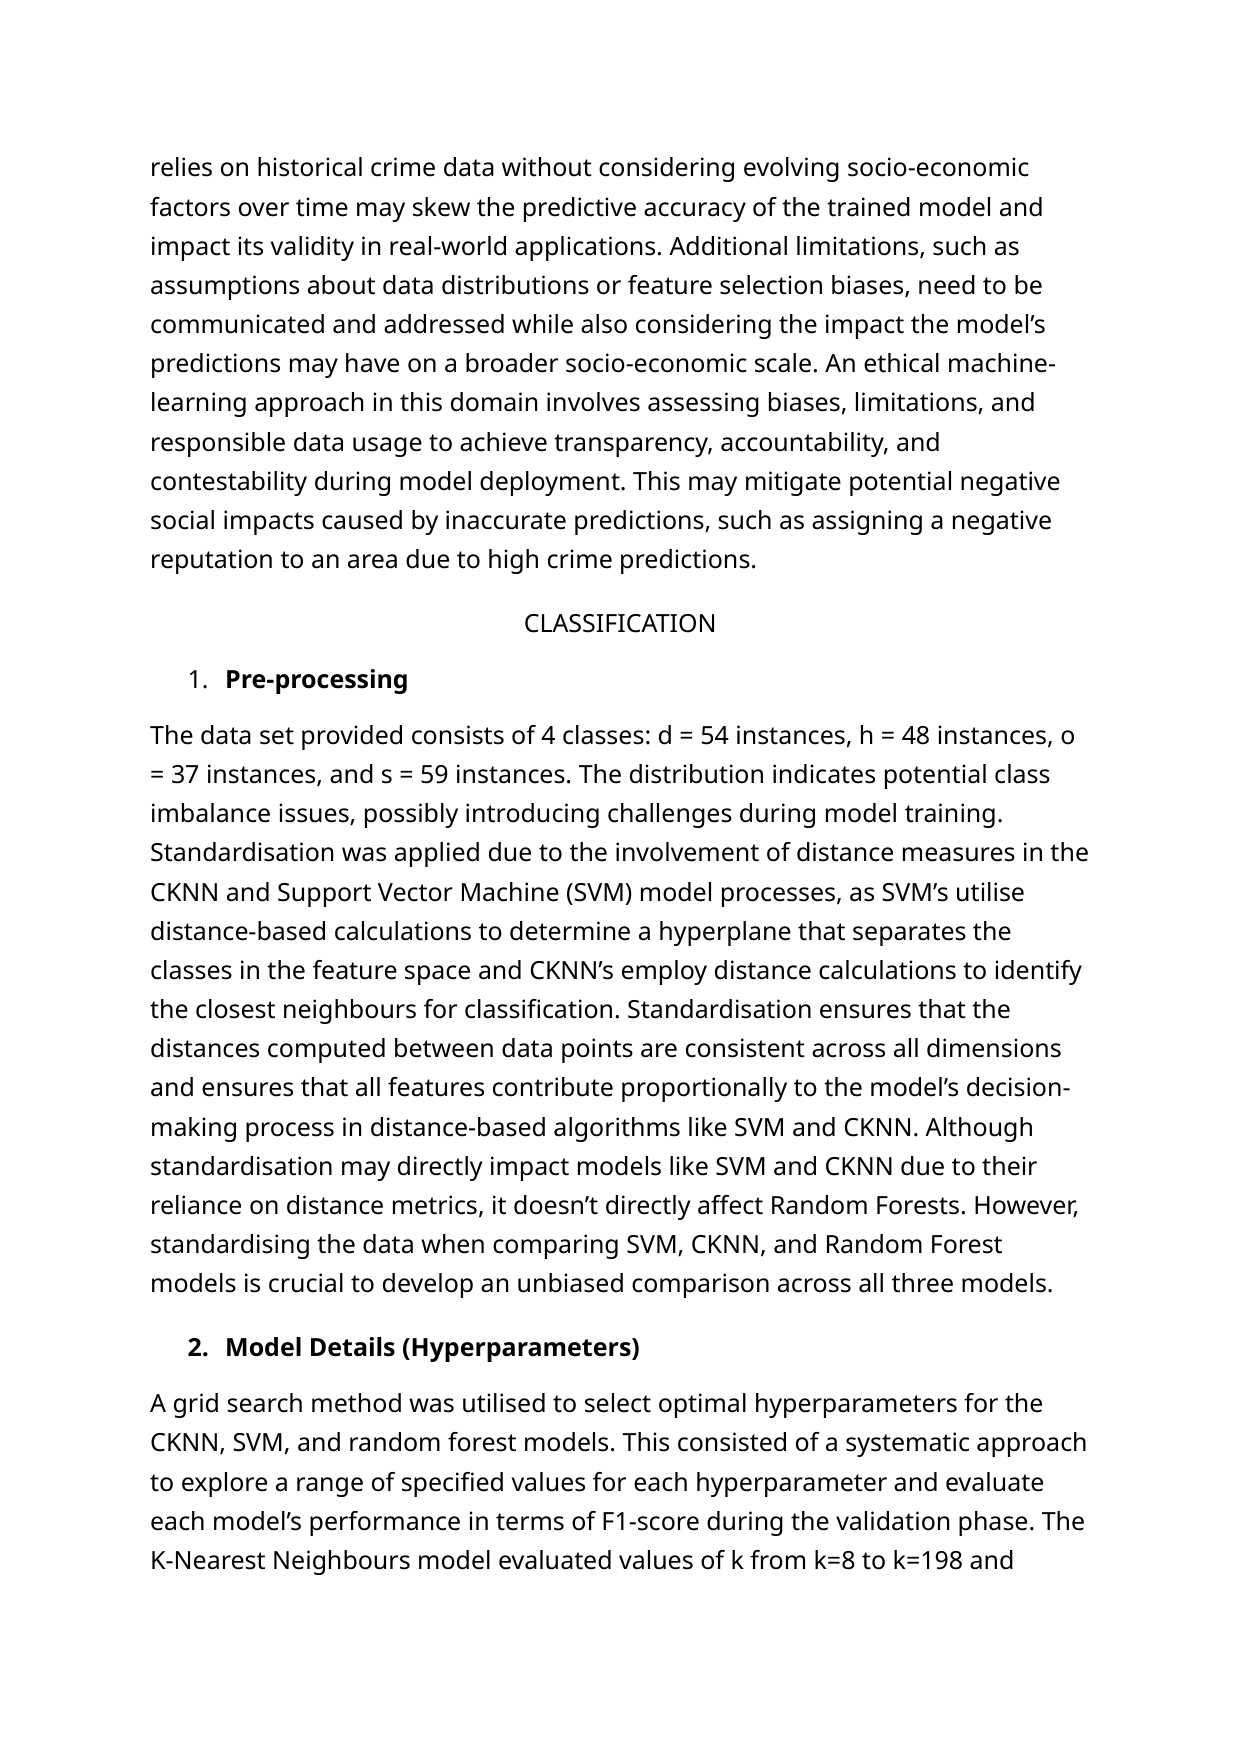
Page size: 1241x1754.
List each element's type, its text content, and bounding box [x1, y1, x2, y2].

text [150, 150, 1090, 576]
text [150, 1386, 1090, 1577]
list Model Details (Hyperparameters) [187, 1330, 1090, 1364]
list Pre-processing [187, 662, 1090, 696]
text The data set provided consists of 4 classes: d = 54 instances, h = 48 instances, o = 37 instances, and s = 59 instances. The distribution indicates potential class imbalance issues, possibly introducing challenges during model training. Standardisation was applied due to the involvement of distance measures in the CKNN and Support Vector Machine (SVM) model processes, as SVM’s utilise distance-based calculations to determine a hyperplane that separates the classes in the feature space and CKNN’s employ distance calculations to identify the closest neighbours for classification. Standardisation ensures that the distances computed between data points are consistent across all dimensions and ensures that all features contribute proportionally to the model’s decision-making process in distance-based algorithms like SVM and CKNN. Although standardisation may directly impact models like SVM and CKNN due to their reliance on distance metrics, it doesn’t directly affect Random Forests. However, standardising the data when comparing SVM, CKNN, and Random Forest models is crucial to develop an unbiased comparison across all three models. [150, 717, 1090, 1300]
text CLASSIFICATION [150, 606, 1090, 640]
